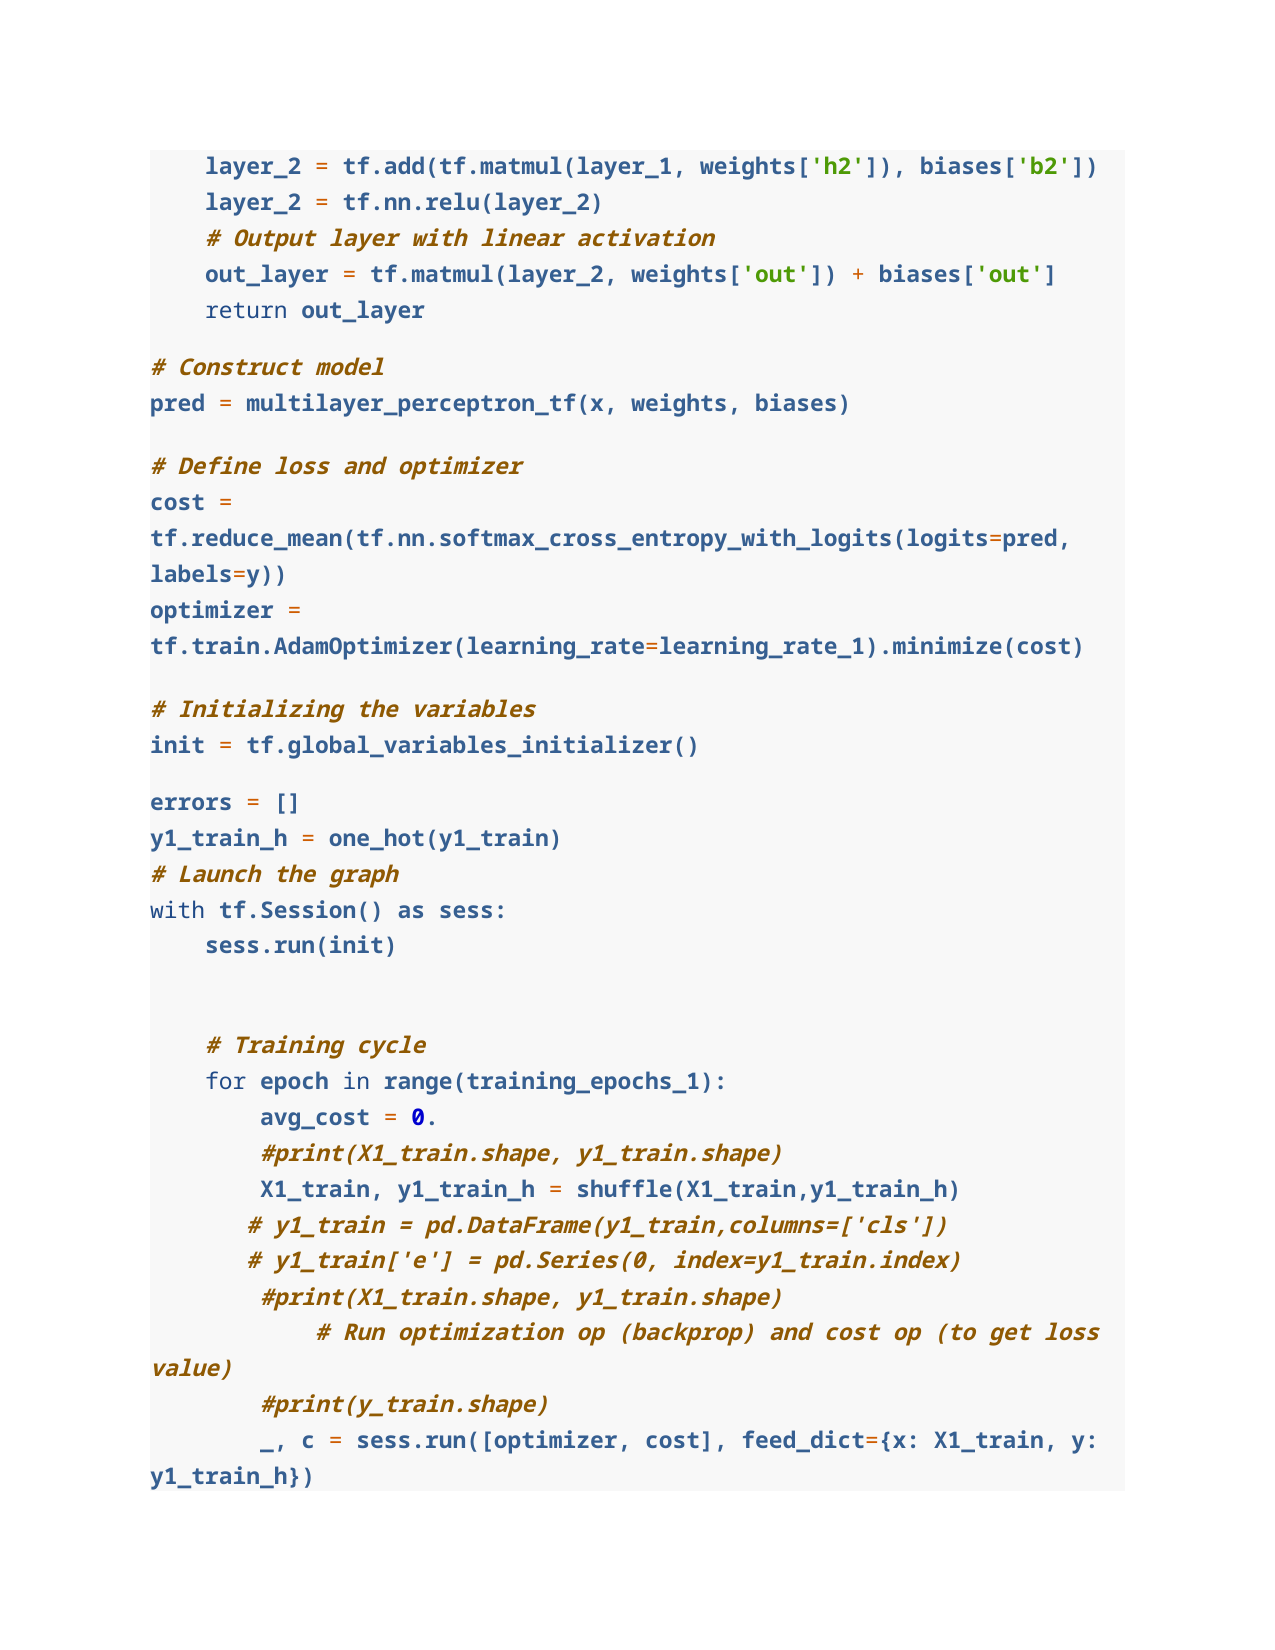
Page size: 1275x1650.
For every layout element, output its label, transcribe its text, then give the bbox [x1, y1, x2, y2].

text # Construct model pred = multilayer_perceptron_tf(x, weights, biases) # Define loss and optimizer cost = tf.reduce_mean(tf.nn.softmax_cross_entropy_with_logits(logits=pred, labels=y)) optimizer = tf.train.AdamOptimizer(learning_rate=learning_rate_1).minimize(cost) # Initializing the variables init = tf.global_variables_initializer() [150, 351, 1125, 760]
